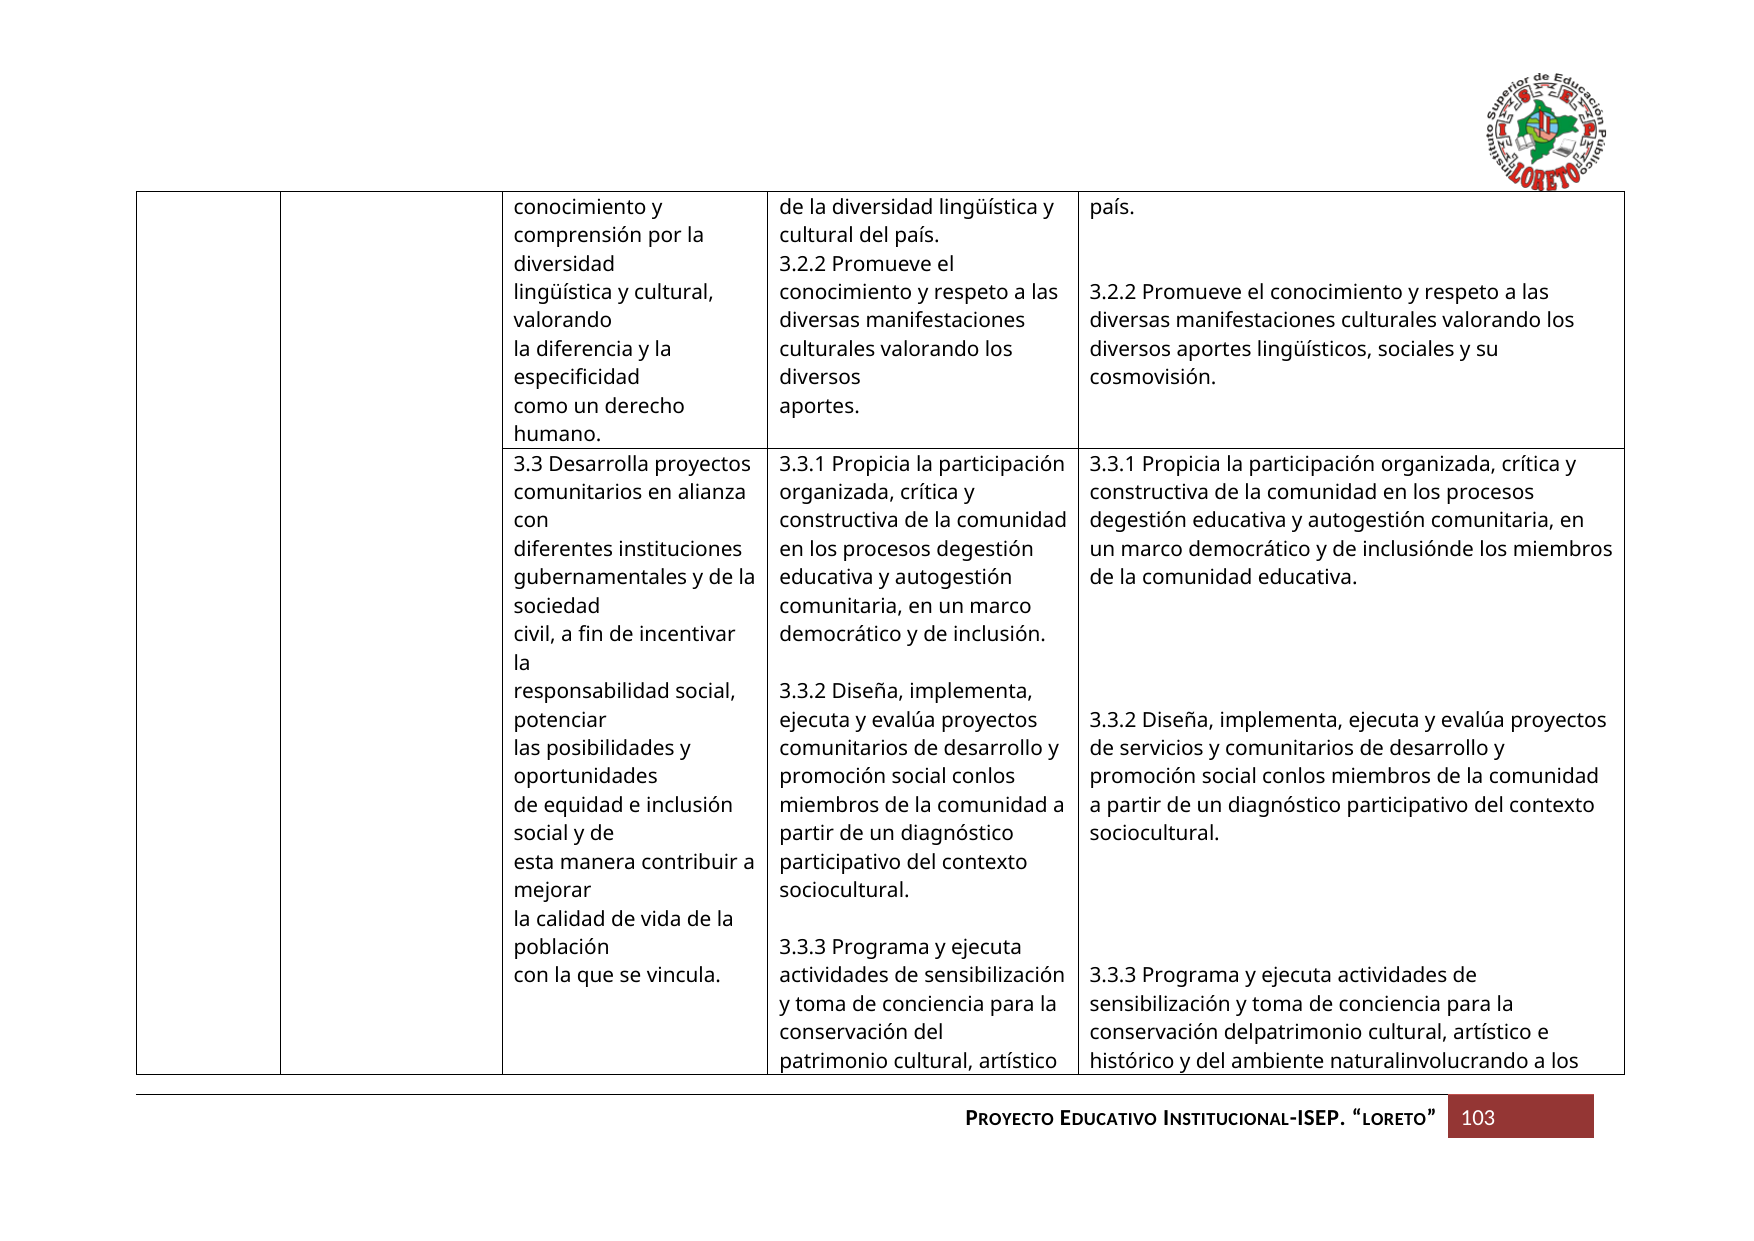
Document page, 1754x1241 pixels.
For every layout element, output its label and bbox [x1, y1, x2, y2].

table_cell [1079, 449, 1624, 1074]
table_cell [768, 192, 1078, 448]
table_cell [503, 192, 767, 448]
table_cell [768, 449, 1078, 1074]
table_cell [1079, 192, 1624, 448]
picture [1486, 73, 1607, 191]
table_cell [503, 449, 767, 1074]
